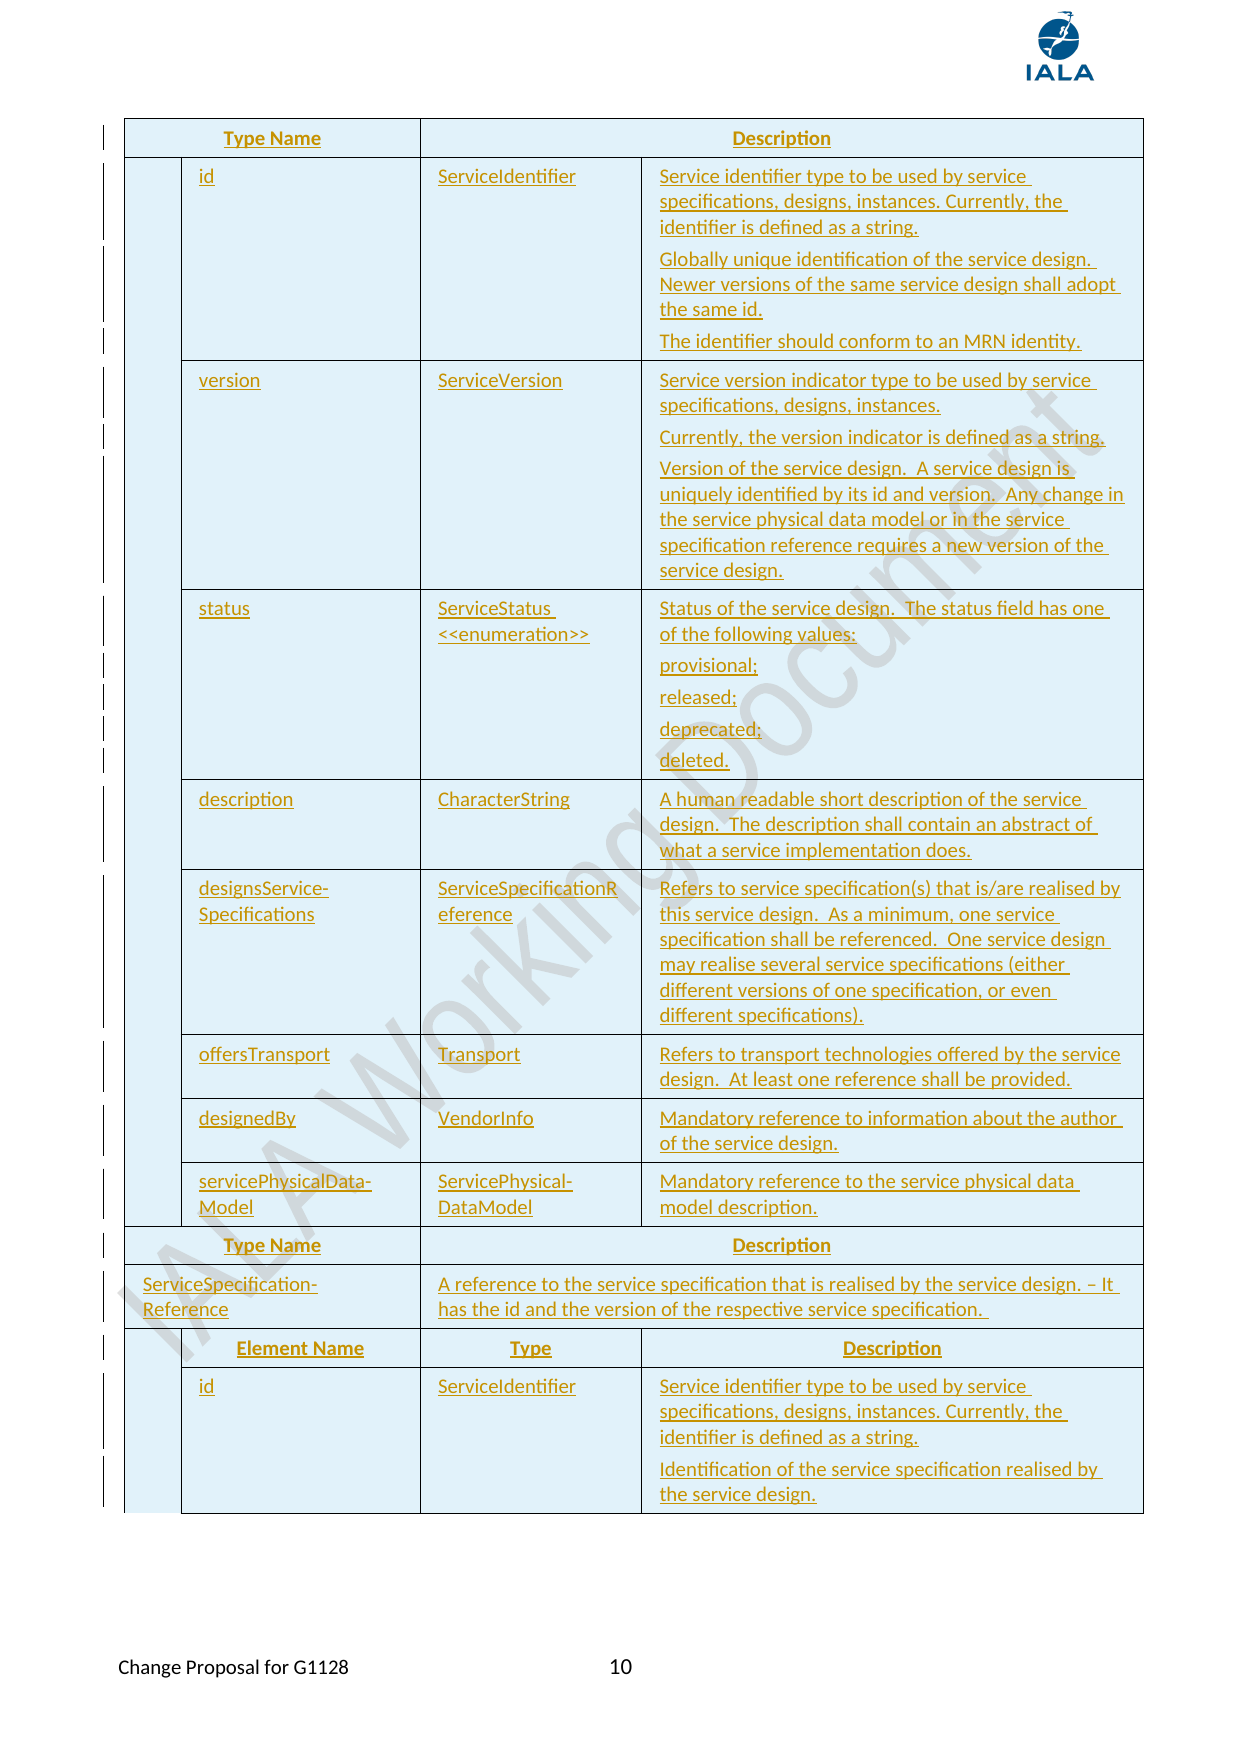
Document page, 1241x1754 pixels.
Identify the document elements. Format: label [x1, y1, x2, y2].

picture [1011, 3, 1106, 96]
